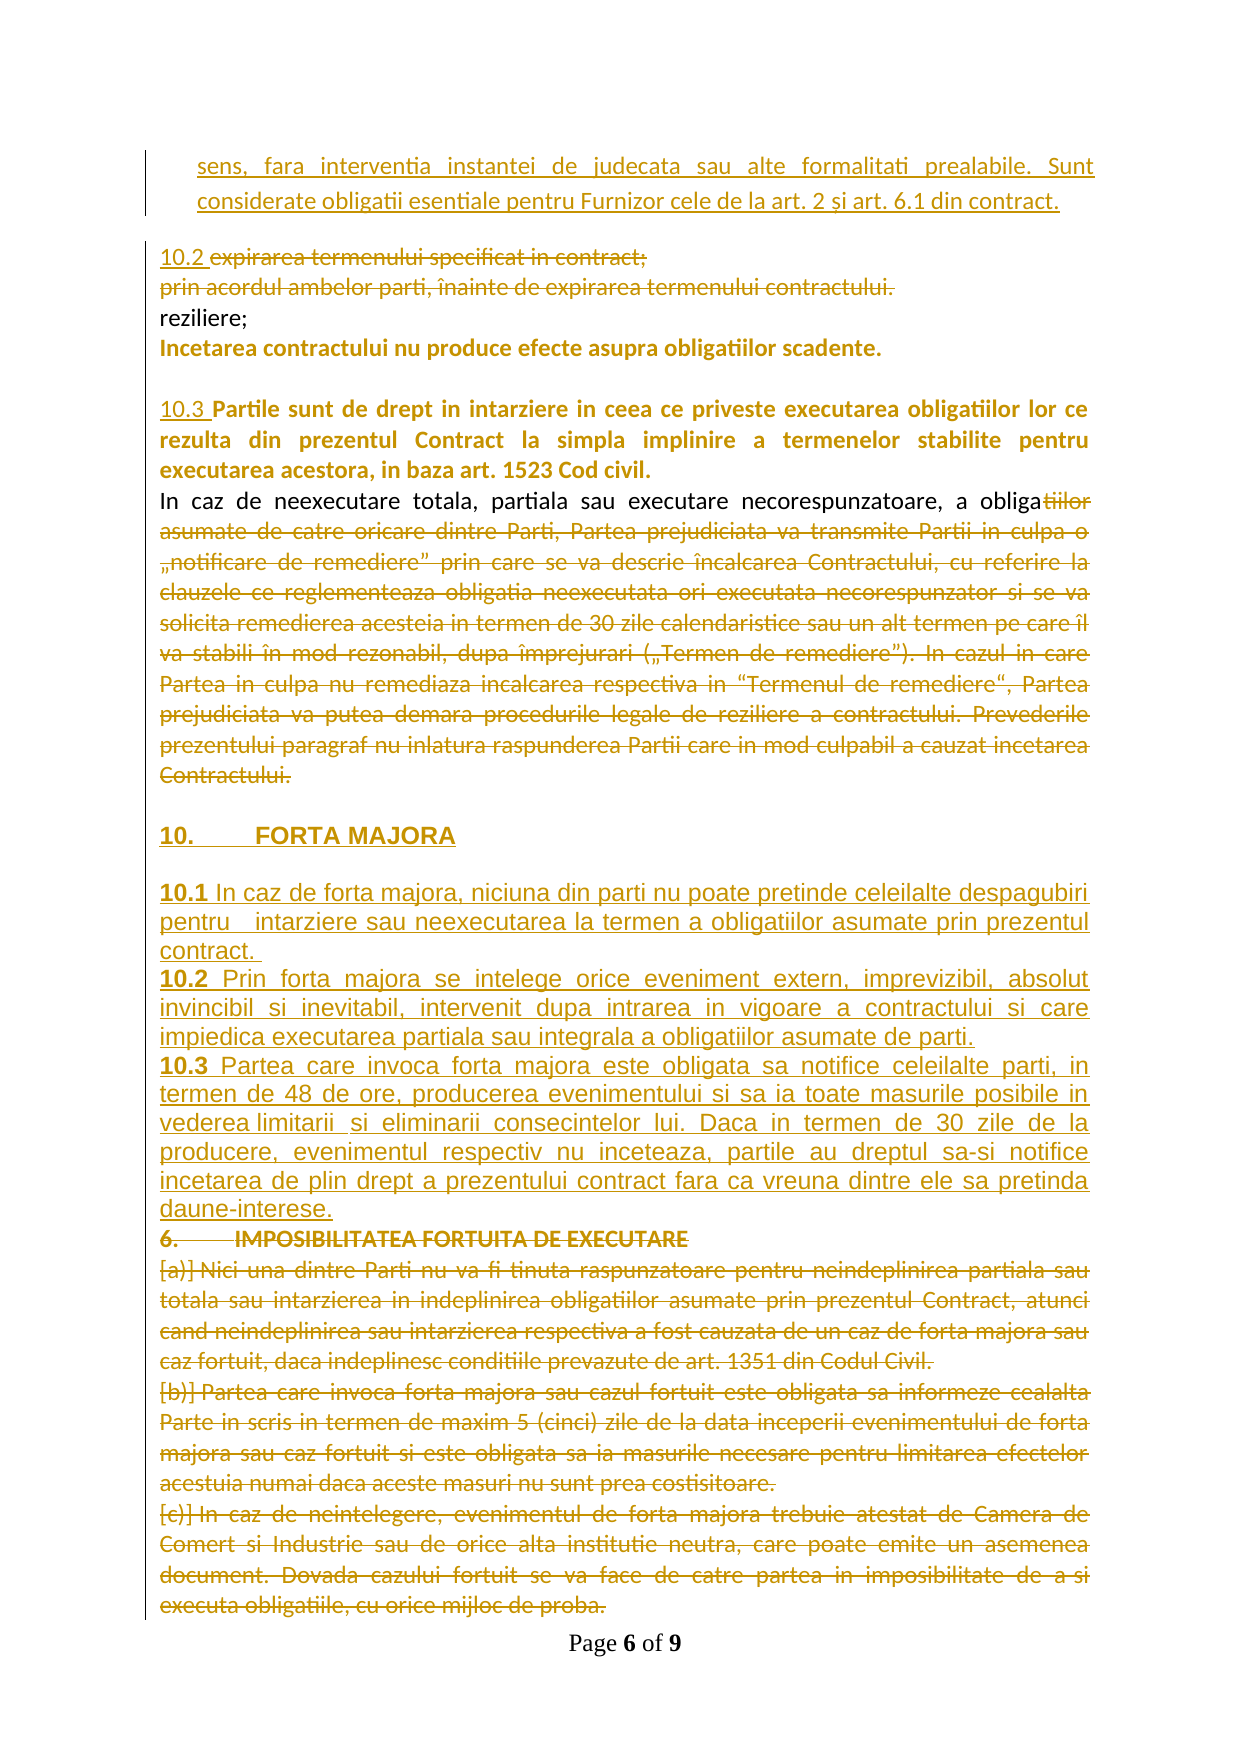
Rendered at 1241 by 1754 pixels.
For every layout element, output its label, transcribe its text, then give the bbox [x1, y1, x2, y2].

list Partile sunt de drept in intarziere in ceea ce priveste executarea obligatiilor lor ce rezulta din prezentul Contract la simpla implinire a termenelor stabilite pentru executarea acestora, in baza art. 1523 Cod civil. [159, 393, 1090, 485]
list Incetarea contractului nu produce efecte asupra obligatiilor scadente. [159, 332, 1090, 363]
